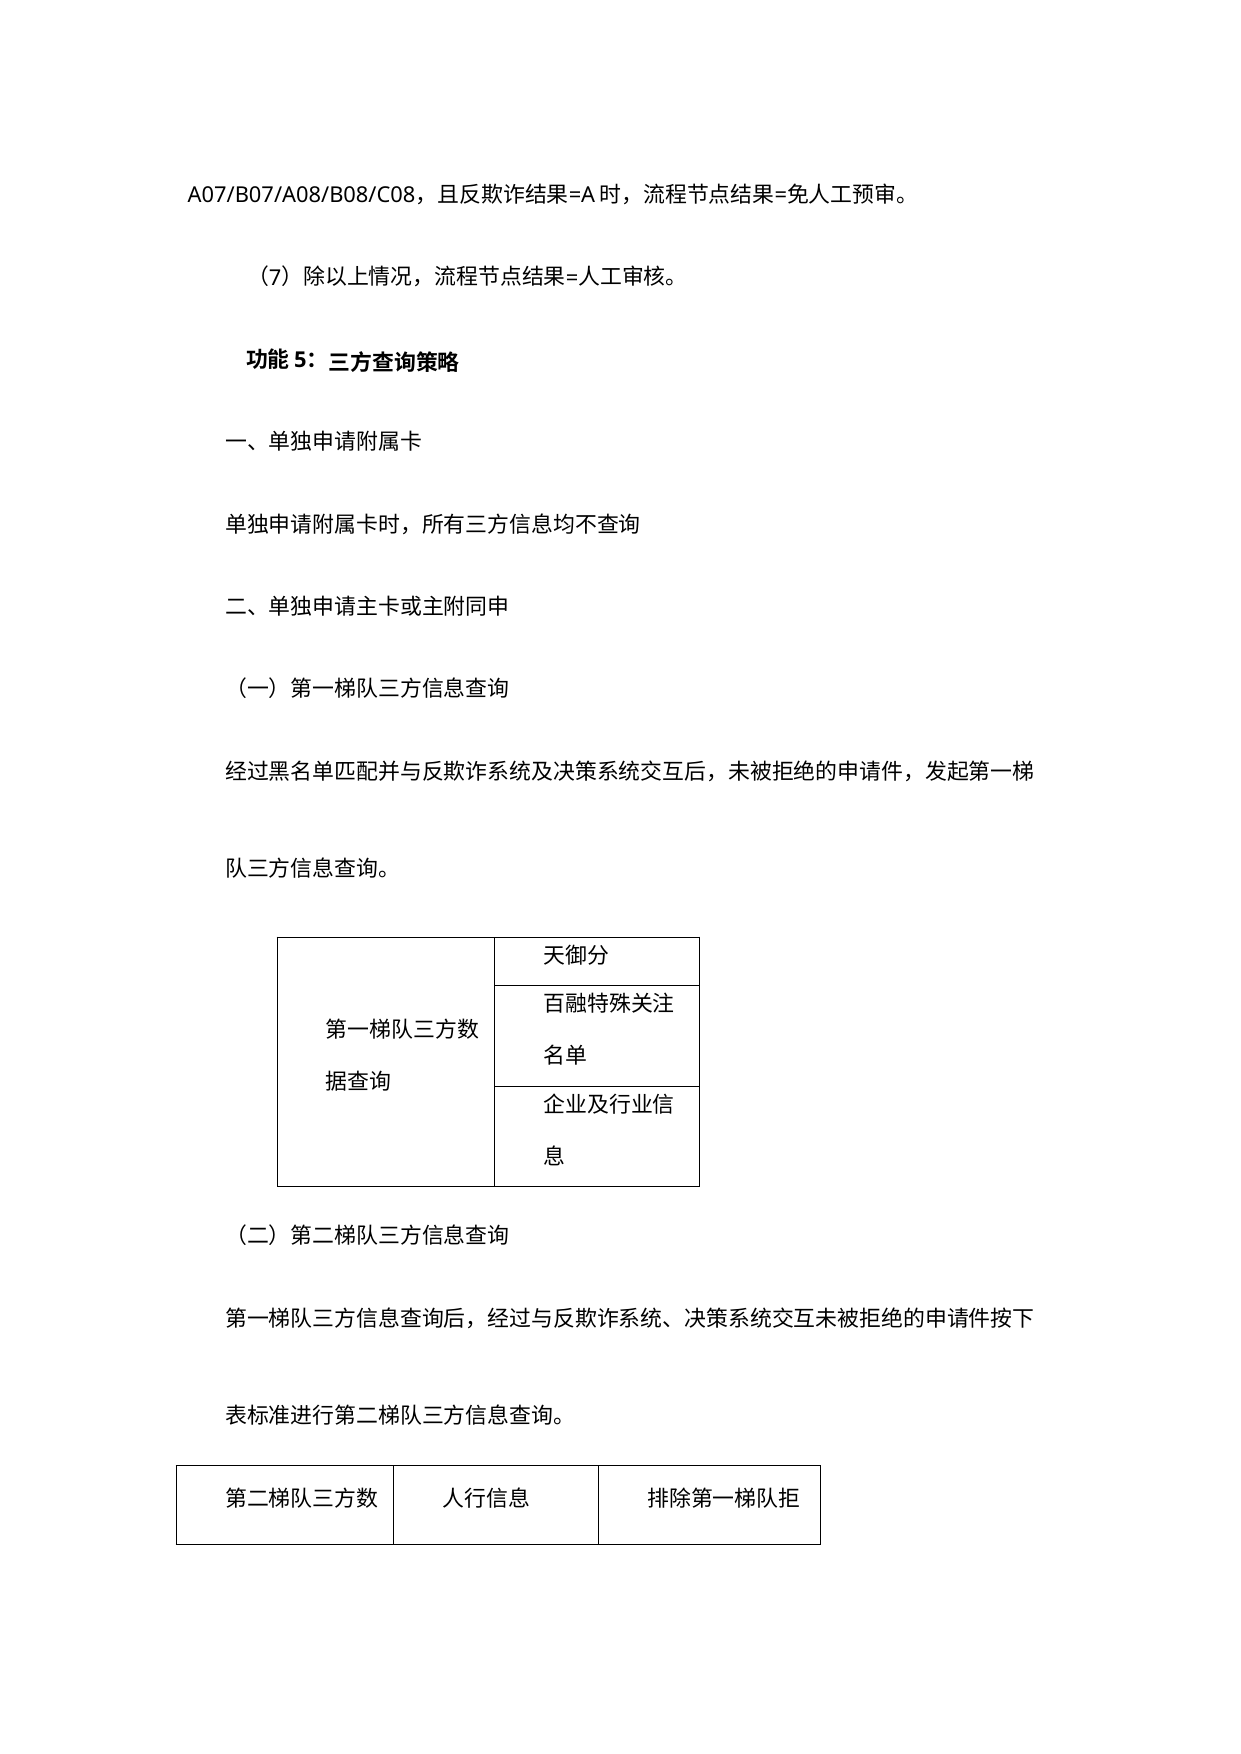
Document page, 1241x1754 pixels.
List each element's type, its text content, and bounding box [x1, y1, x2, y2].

text 二、单独申请主卡或主附同申 [225, 574, 1053, 639]
text （7）除以上情况，流程节点结果=人工审核。 [187, 244, 1053, 309]
text （一）第一梯队三方信息查询 [225, 656, 1053, 721]
text 第一梯队三方信息查询后，经过与反欺诈系统、决策系统交互未被拒绝的申请件按下表标准进行第二梯队三方信息查询。 [225, 1285, 1053, 1448]
text 一、单独申请附属卡 [225, 409, 1053, 474]
table_header 第二梯队三方数据查询 [177, 1466, 393, 1544]
text （二）第二梯队三方信息查询 [225, 1203, 1053, 1268]
text A07/B07/A08/B08/C08，且反欺诈结果=A时，流程节点结果=免人工预审。 [187, 162, 1053, 227]
table_cell 百融特殊关注名单 [495, 986, 699, 1086]
table_header 人行信息 [394, 1466, 598, 1544]
table_header 第一梯队三方数据查询 [278, 938, 494, 1186]
table_cell 企业及行业信息 [495, 1087, 699, 1186]
text 单独申请附属卡时，所有三方信息均不查询 [225, 492, 1053, 557]
text 经过黑名单匹配并与反欺诈系统及决策系统交互后，未被拒绝的申请件，发起第一梯队三方信息查询。 [225, 739, 1053, 901]
table_header 天御分 [495, 938, 699, 985]
table_header 排除第一梯队拒绝的全部申请件 [599, 1466, 820, 1544]
text 功能5：三方查询策略 [187, 327, 1053, 392]
